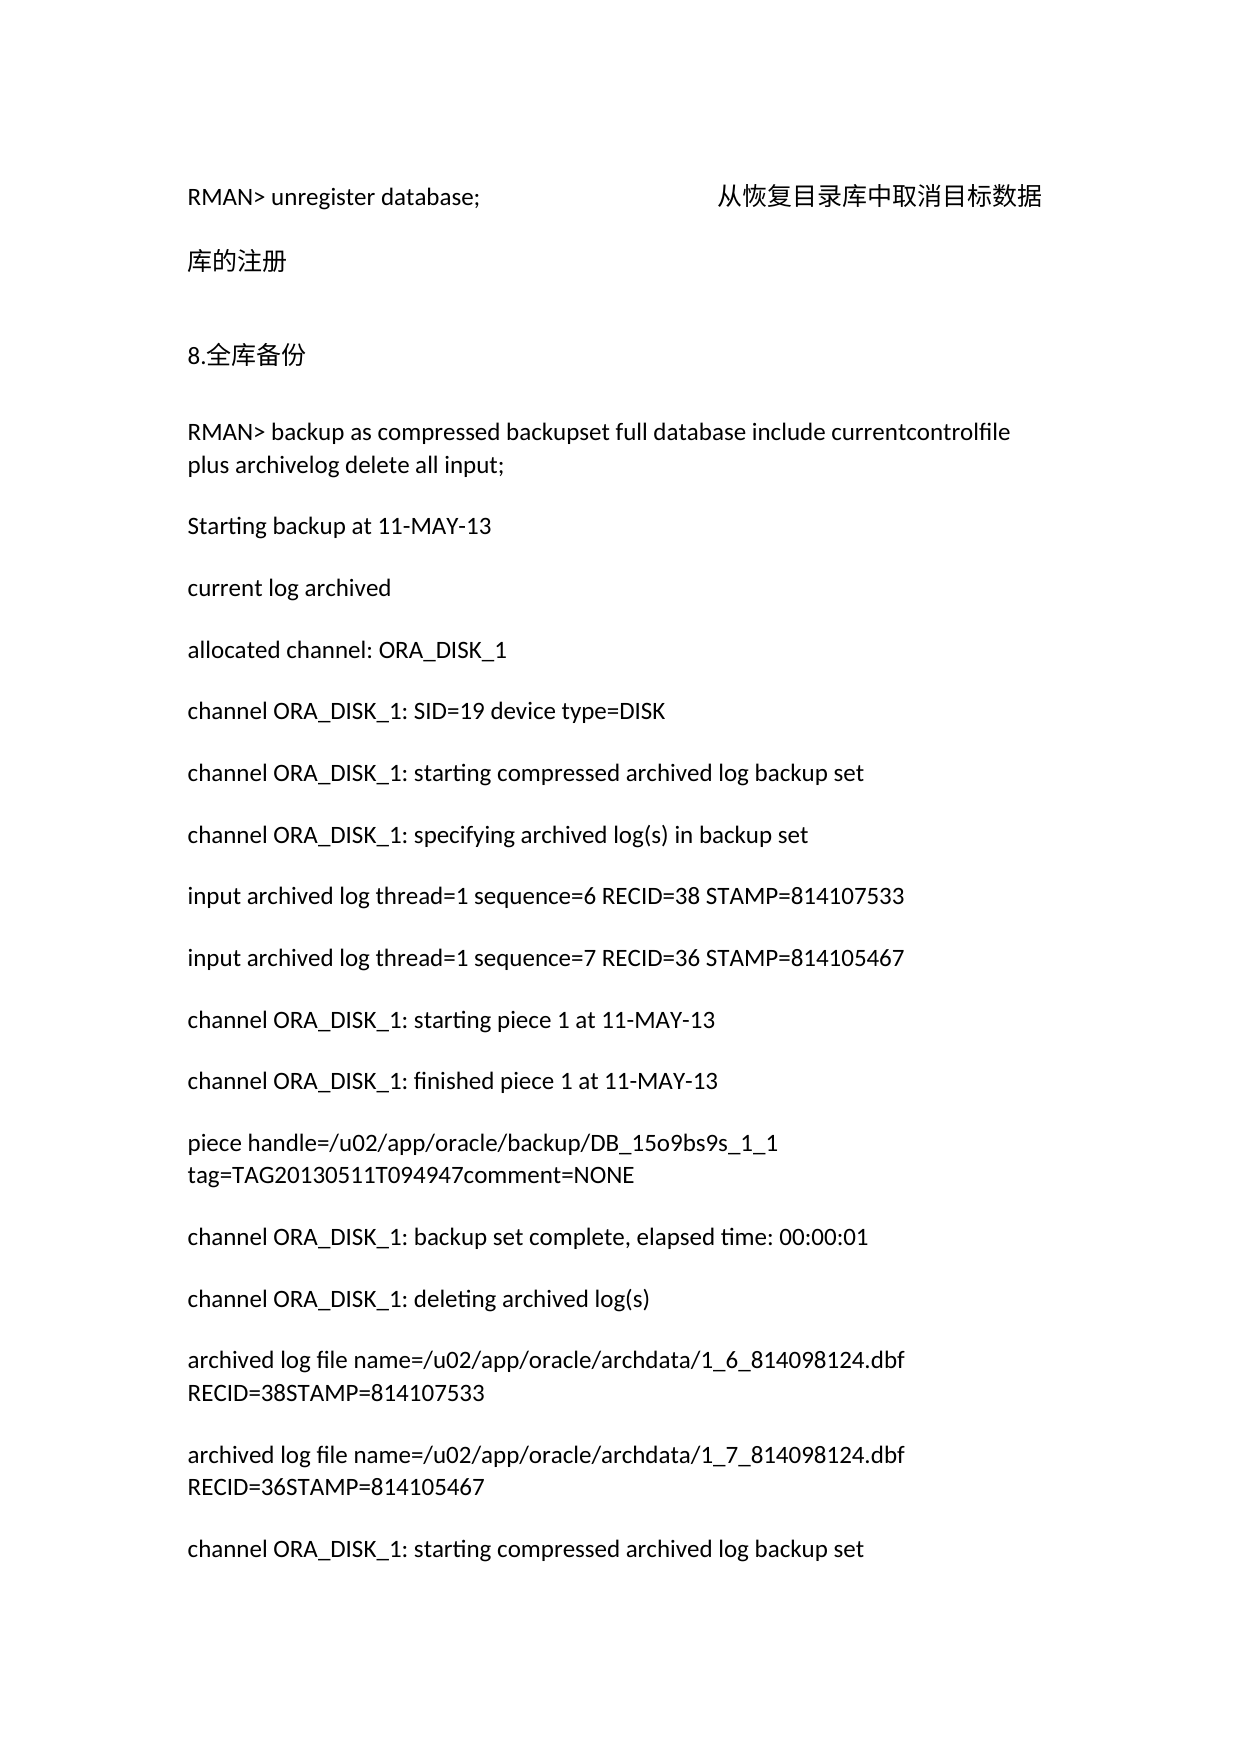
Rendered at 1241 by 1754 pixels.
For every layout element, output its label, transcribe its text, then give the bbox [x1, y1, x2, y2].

text channel ORA_DISK_1: starting piece 1 at 11-MAY-13 [187, 1003, 1053, 1035]
text channel ORA_DISK_1: starting compressed archived log backup set [187, 756, 1053, 789]
text input archived log thread=1 sequence=6 RECID=38 STAMP=814107533 [187, 879, 1053, 912]
text piece handle=/u02/app/oracle/backup/DB_15o9bs9s_1_1 tag=TAG20130511T094947comment=NONE [187, 1126, 1053, 1191]
text RMAN> backup as compressed backupset full database include currentcontrolfile plus archivelog delete all input; [187, 415, 1053, 480]
text archived log file name=/u02/app/oracle/archdata/1_7_814098124.dbf RECID=36STAMP=814105467 [187, 1438, 1053, 1503]
text input archived log thread=1 sequence=7 RECID=36 STAMP=814105467 [187, 941, 1053, 974]
text current log archived [187, 571, 1053, 604]
text 8.全库备份 [187, 321, 1053, 386]
text channel ORA_DISK_1: finished piece 1 at 11-MAY-13 [187, 1064, 1053, 1097]
text channel ORA_DISK_1: specifying archived log(s) in backup set [187, 818, 1053, 850]
text channel ORA_DISK_1: starting compressed archived log backup set [187, 1532, 1053, 1564]
text channel ORA_DISK_1: SID=19 device type=DISK [187, 694, 1053, 727]
text allocated channel: ORA_DISK_1 [187, 633, 1053, 665]
text channel ORA_DISK_1: backup set complete, elapsed time: 00:00:01 [187, 1220, 1053, 1253]
text RMAN> unregister database; 从恢复目录库中取消目标数据库的注册 [187, 162, 1053, 292]
text Starting backup at 11-MAY-13 [187, 509, 1053, 542]
text archived log file name=/u02/app/oracle/archdata/1_6_814098124.dbf RECID=38STAMP=814107533 [187, 1344, 1053, 1409]
text channel ORA_DISK_1: deleting archived log(s) [187, 1282, 1053, 1314]
